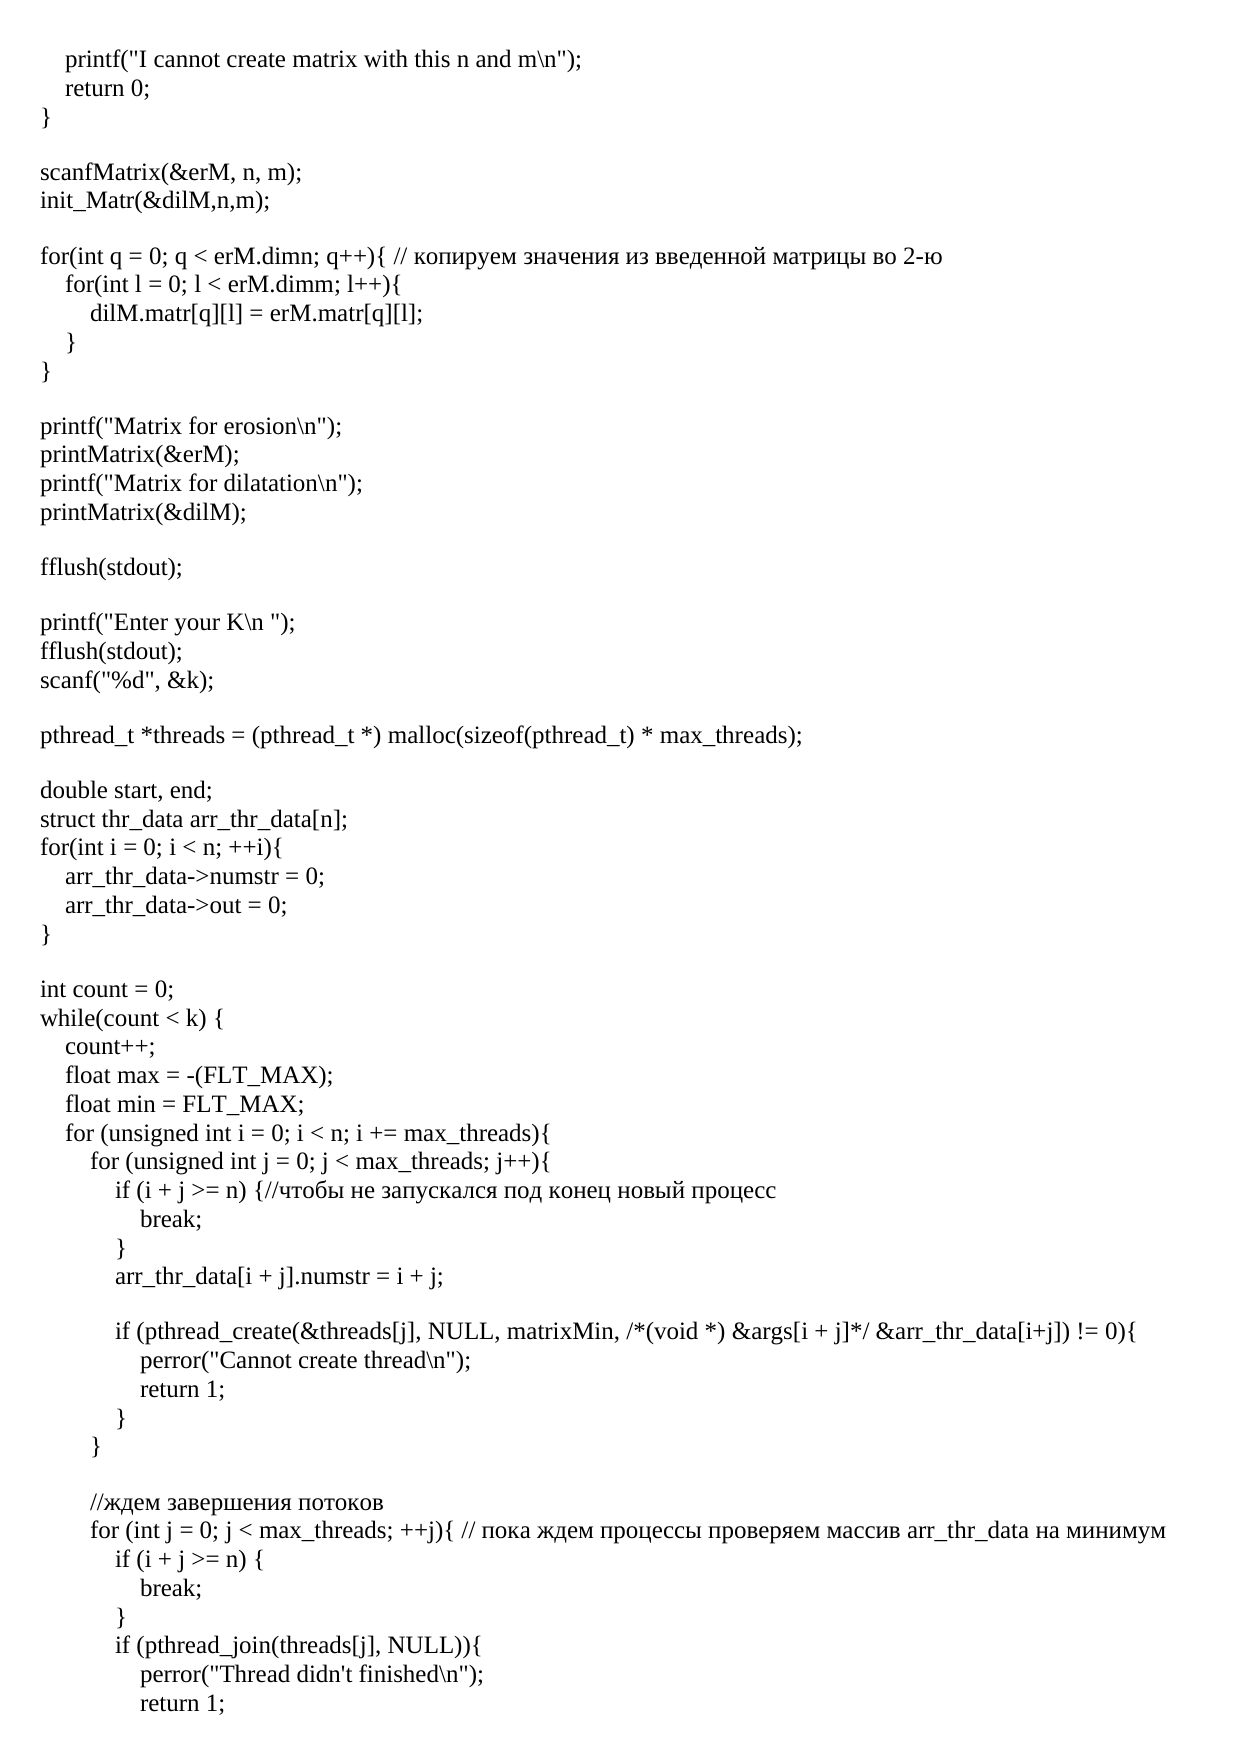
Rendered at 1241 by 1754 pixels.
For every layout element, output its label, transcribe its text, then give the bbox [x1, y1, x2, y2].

text float min = FLT_MAX; [15, 1089, 1210, 1118]
text scanfMatrix(&erM, n, m); [15, 157, 1210, 186]
text } [15, 327, 1210, 356]
text init_Matr(&dilM,n,m); [15, 186, 1210, 214]
text struct thr_data arr_thr_data[n]; [15, 804, 1210, 832]
text arr_thr_data->numstr = 0; [15, 861, 1210, 890]
text while(count < k) { [15, 1003, 1210, 1031]
text return 1; [15, 1374, 1210, 1403]
text } [15, 1233, 1210, 1261]
text perror("Cannot create thread\n"); [15, 1345, 1210, 1374]
text float max = -(FLT_MAX); [15, 1060, 1210, 1089]
text arr_thr_data->out = 0; [15, 890, 1210, 919]
text } [15, 919, 1210, 947]
text fflush(stdout); [15, 636, 1210, 665]
text printf("Enter your K\n "); [15, 607, 1210, 636]
text pthread_t *threads = (pthread_t *) malloc(sizeof(pthread_t) * max_threads); [15, 720, 1210, 749]
text printf("Matrix for erosion\n"); [15, 411, 1210, 439]
text } [15, 356, 1210, 384]
text if (i + j >= n) {//чтобы не запускался под конец новый процесс [15, 1175, 1210, 1204]
text if (pthread_join(threads[j], NULL)){ [15, 1630, 1210, 1659]
text fflush(stdout); [15, 552, 1210, 581]
text for(int l = 0; l < erM.dimm; l++){ [15, 269, 1210, 298]
text } [15, 1602, 1210, 1630]
text count++; [15, 1031, 1210, 1060]
text } [15, 1431, 1210, 1460]
text break; [15, 1204, 1210, 1233]
text if (i + j >= n) { [15, 1544, 1210, 1573]
text //ждем завершения потоков [15, 1487, 1210, 1515]
text return 1; [15, 1688, 1210, 1717]
text dilM.matr[q][l] = erM.matr[q][l]; [15, 298, 1210, 327]
text if (pthread_create(&threads[j], NULL, matrixMin, /*(void *) &args[i + j]*/ &arr_thr_data[i+j]) != 0){ [15, 1316, 1210, 1345]
text return 0; [15, 73, 1210, 102]
text arr_thr_data[i + j].numstr = i + j; [15, 1261, 1210, 1290]
text perror("Thread didn't finished\n"); [15, 1659, 1210, 1688]
text double start, end; [15, 775, 1210, 804]
text break; [15, 1573, 1210, 1602]
text } [15, 1403, 1210, 1431]
text int count = 0; [15, 974, 1210, 1003]
text for (unsigned int i = 0; i < n; i += max_threads){ [15, 1118, 1210, 1146]
text for (unsigned int j = 0; j < max_threads; j++){ [15, 1146, 1210, 1175]
text printf("Matrix for dilatation\n"); [15, 468, 1210, 497]
text } [15, 102, 1210, 131]
text for(int q = 0; q < erM.dimn; q++){ // копируем значения из введенной матрицы во 2-ю [15, 241, 1210, 269]
text for(int i = 0; i < n; ++i){ [15, 832, 1210, 861]
text printf("I cannot create matrix with this n and m\n"); [15, 44, 1210, 73]
text printMatrix(&erM); [15, 439, 1210, 468]
text scanf("%d", &k); [15, 665, 1210, 693]
text printMatrix(&dilM); [15, 497, 1210, 526]
text for (int j = 0; j < max_threads; ++j){ // пока ждем процессы проверяем массив arr_thr_data на минимум [15, 1515, 1210, 1544]
